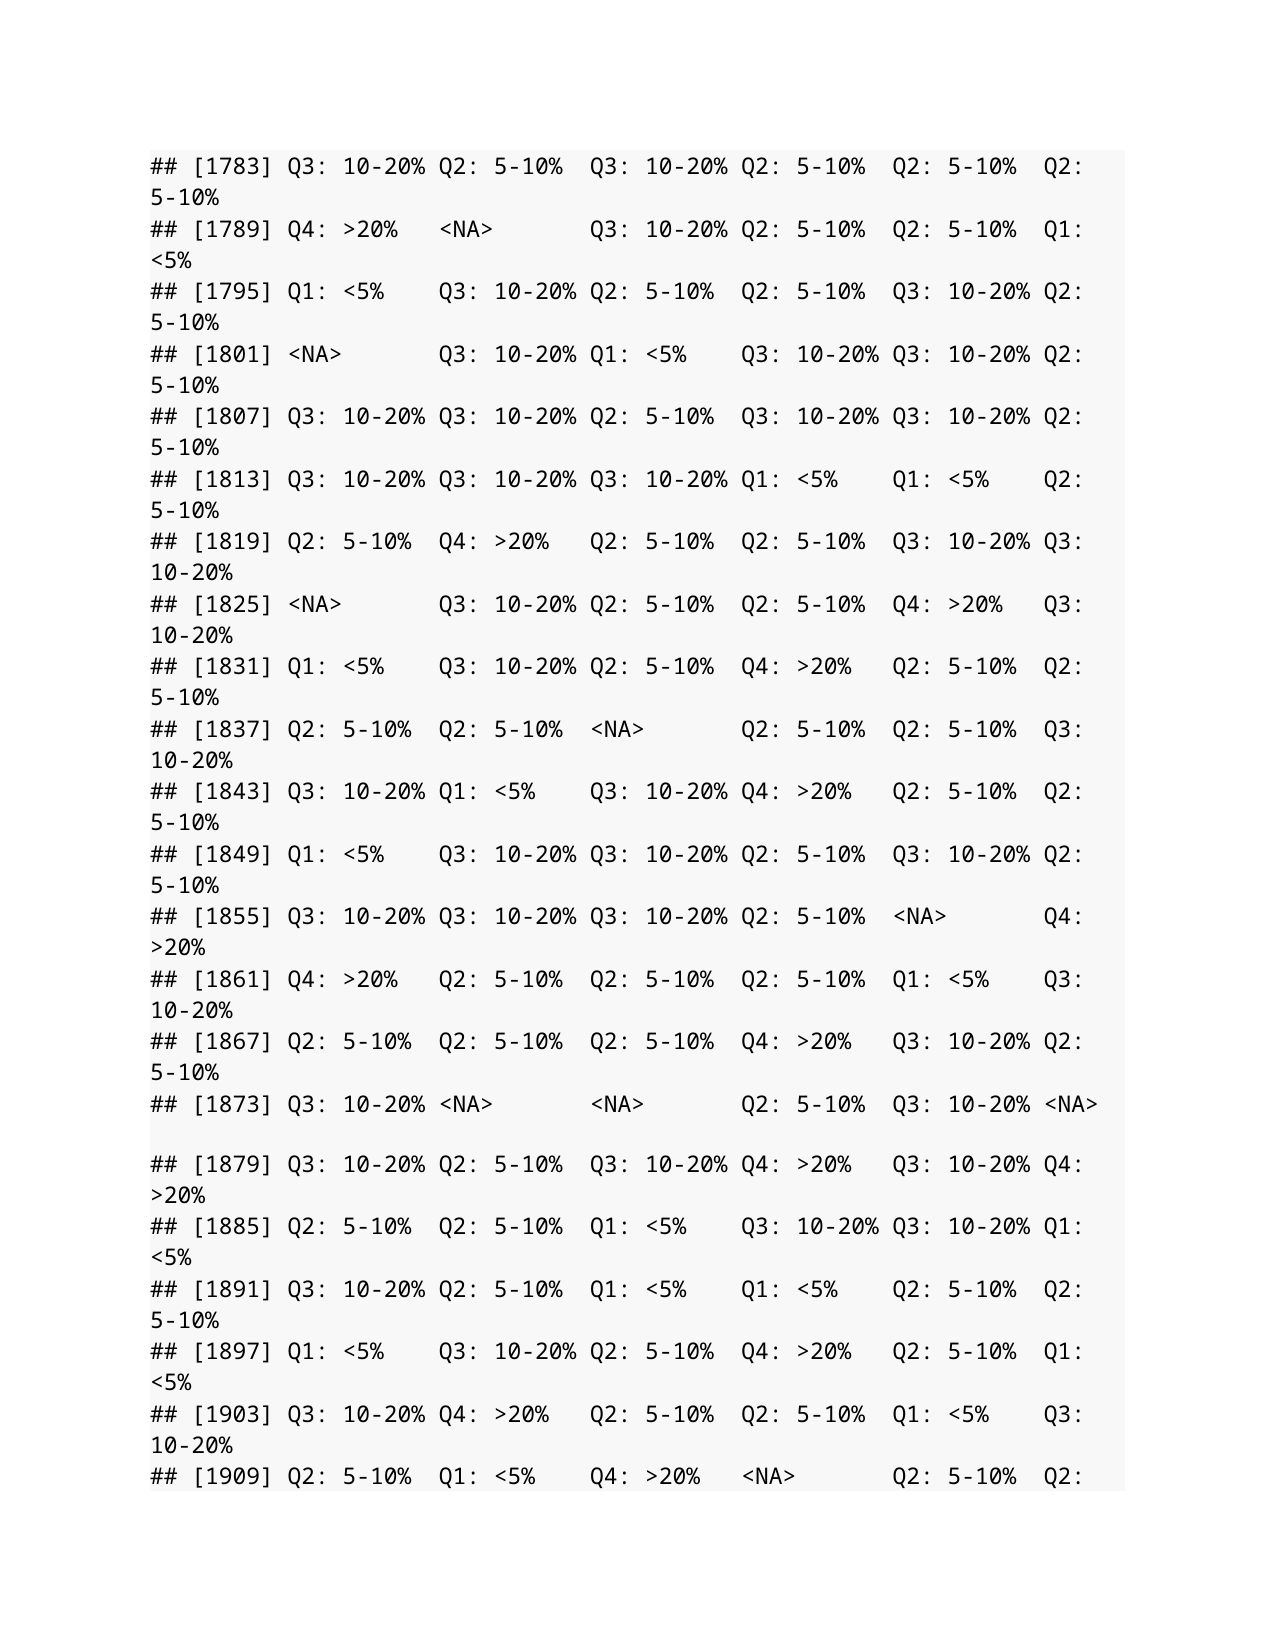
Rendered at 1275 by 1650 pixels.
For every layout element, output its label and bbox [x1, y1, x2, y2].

text [150, 150, 1125, 1491]
